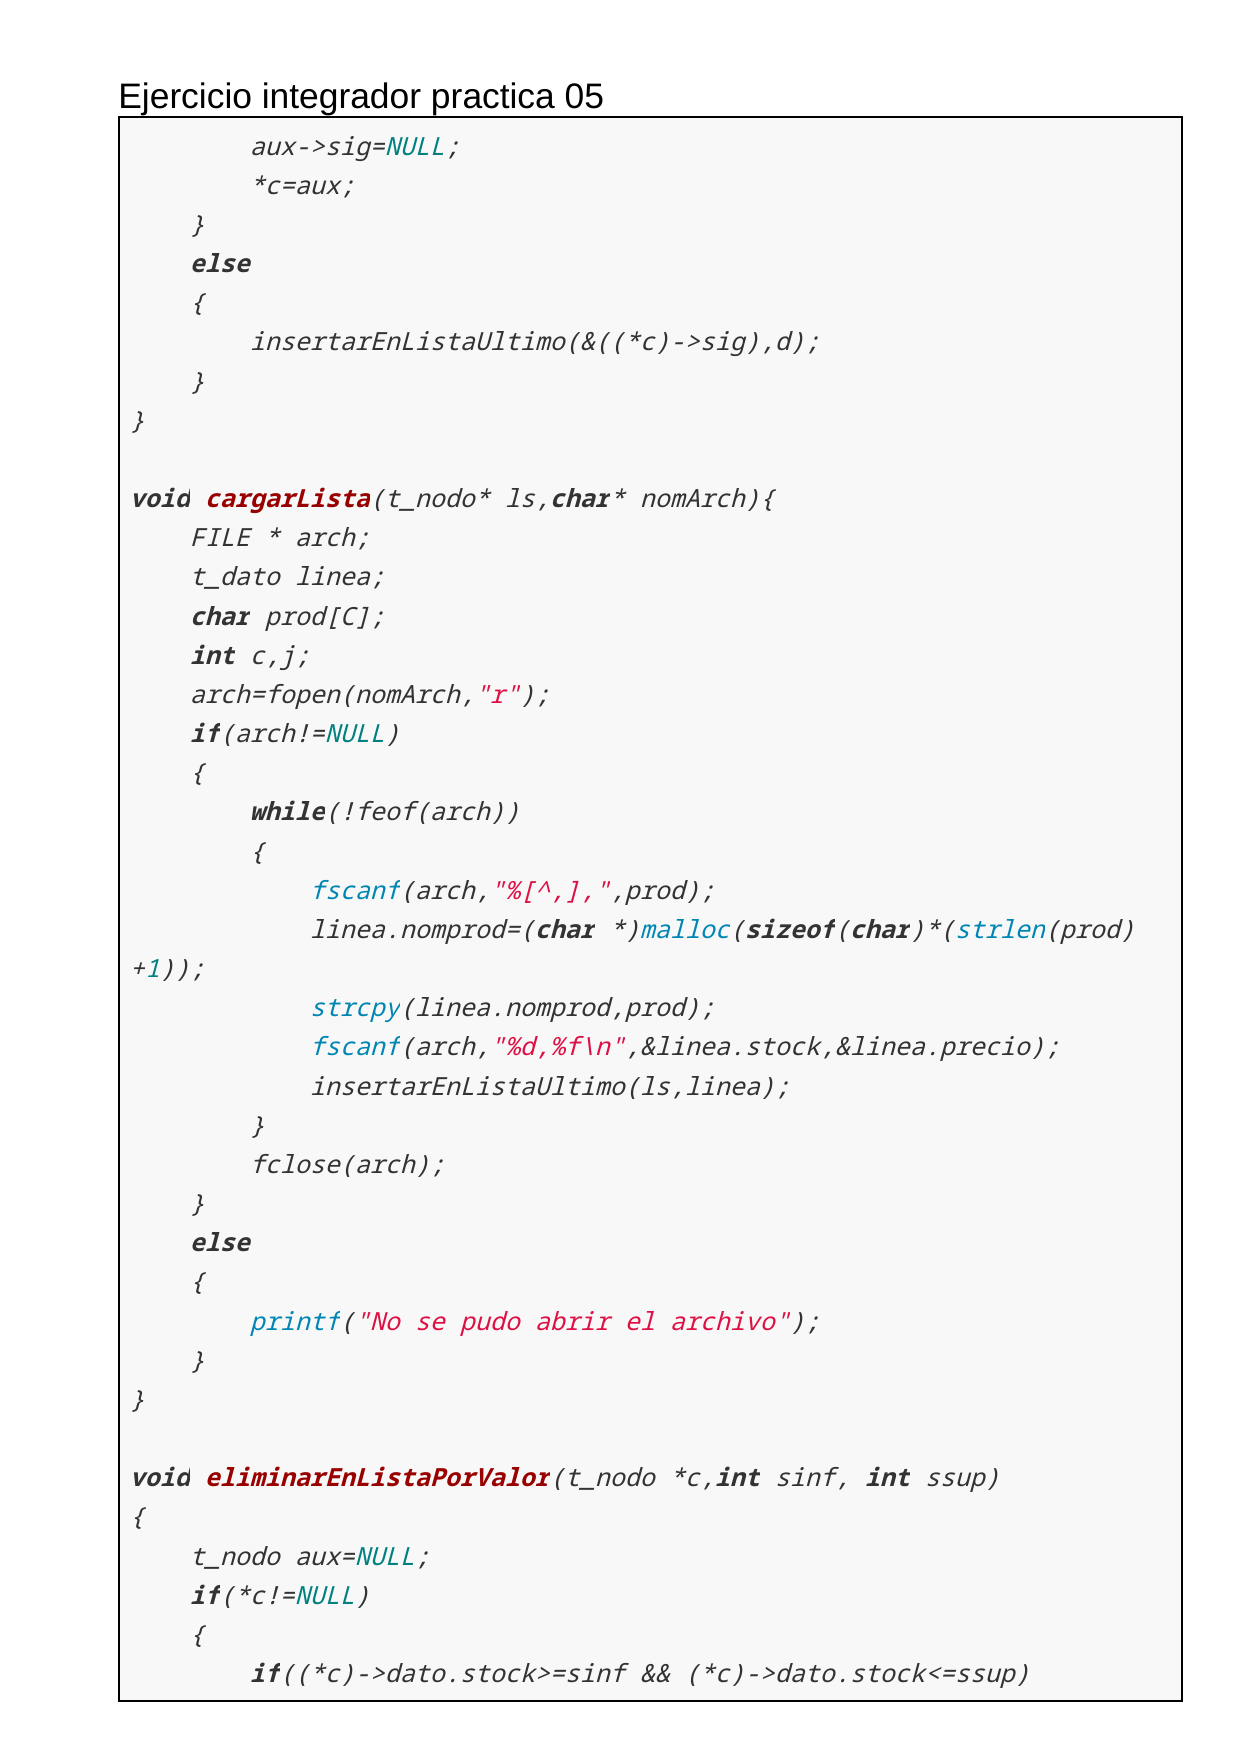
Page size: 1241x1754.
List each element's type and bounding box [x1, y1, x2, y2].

table_cell [120, 118, 1181, 1700]
